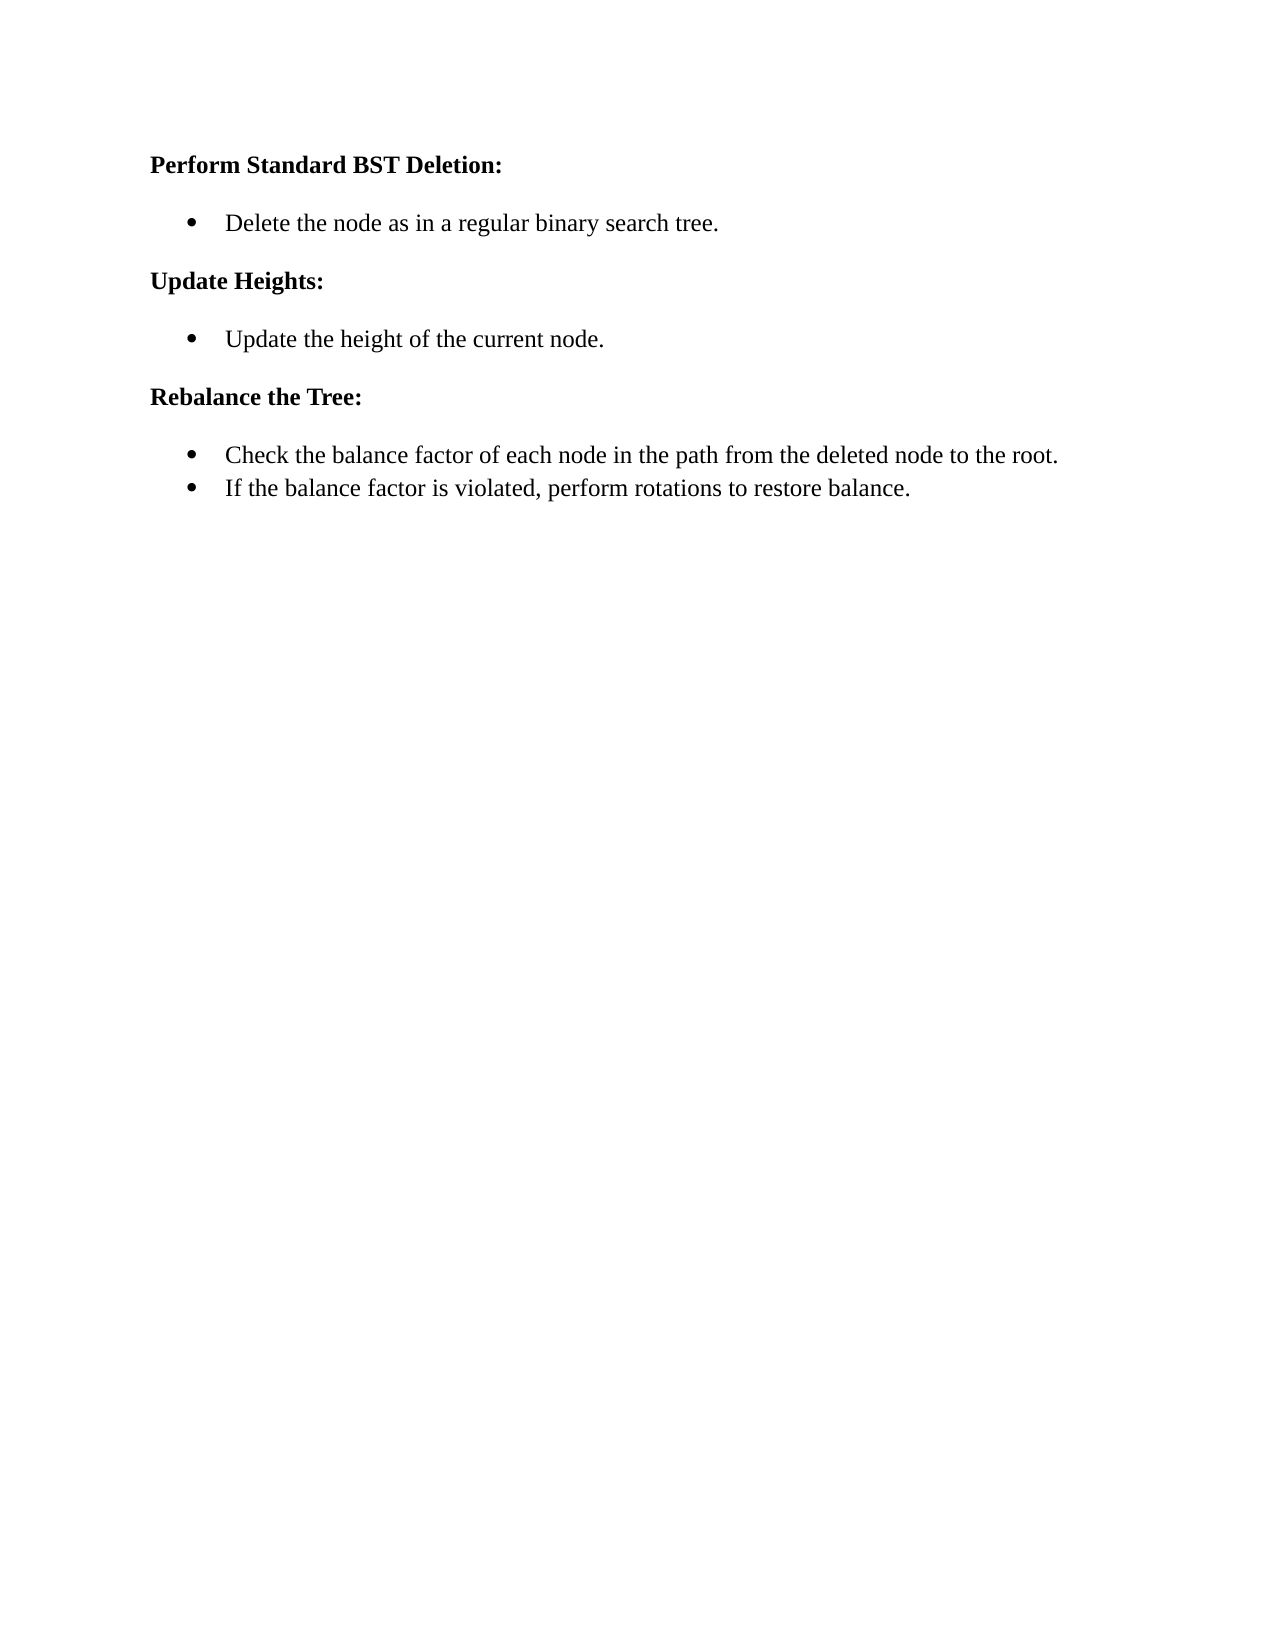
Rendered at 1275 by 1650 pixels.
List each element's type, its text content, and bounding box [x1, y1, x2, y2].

list Delete the node as in a regular binary search tree. [187, 208, 1125, 237]
text Perform Standard BST Deletion: [150, 150, 1125, 179]
text Rebalance the Tree: [150, 382, 1125, 411]
text Update Heights: [150, 266, 1125, 295]
list If the balance factor is violated, perform rotations to restore balance. [187, 473, 1125, 502]
list Check the balance factor of each node in the path from the deleted node to the root. [187, 440, 1125, 469]
list Update the height of the current node. [187, 324, 1125, 353]
